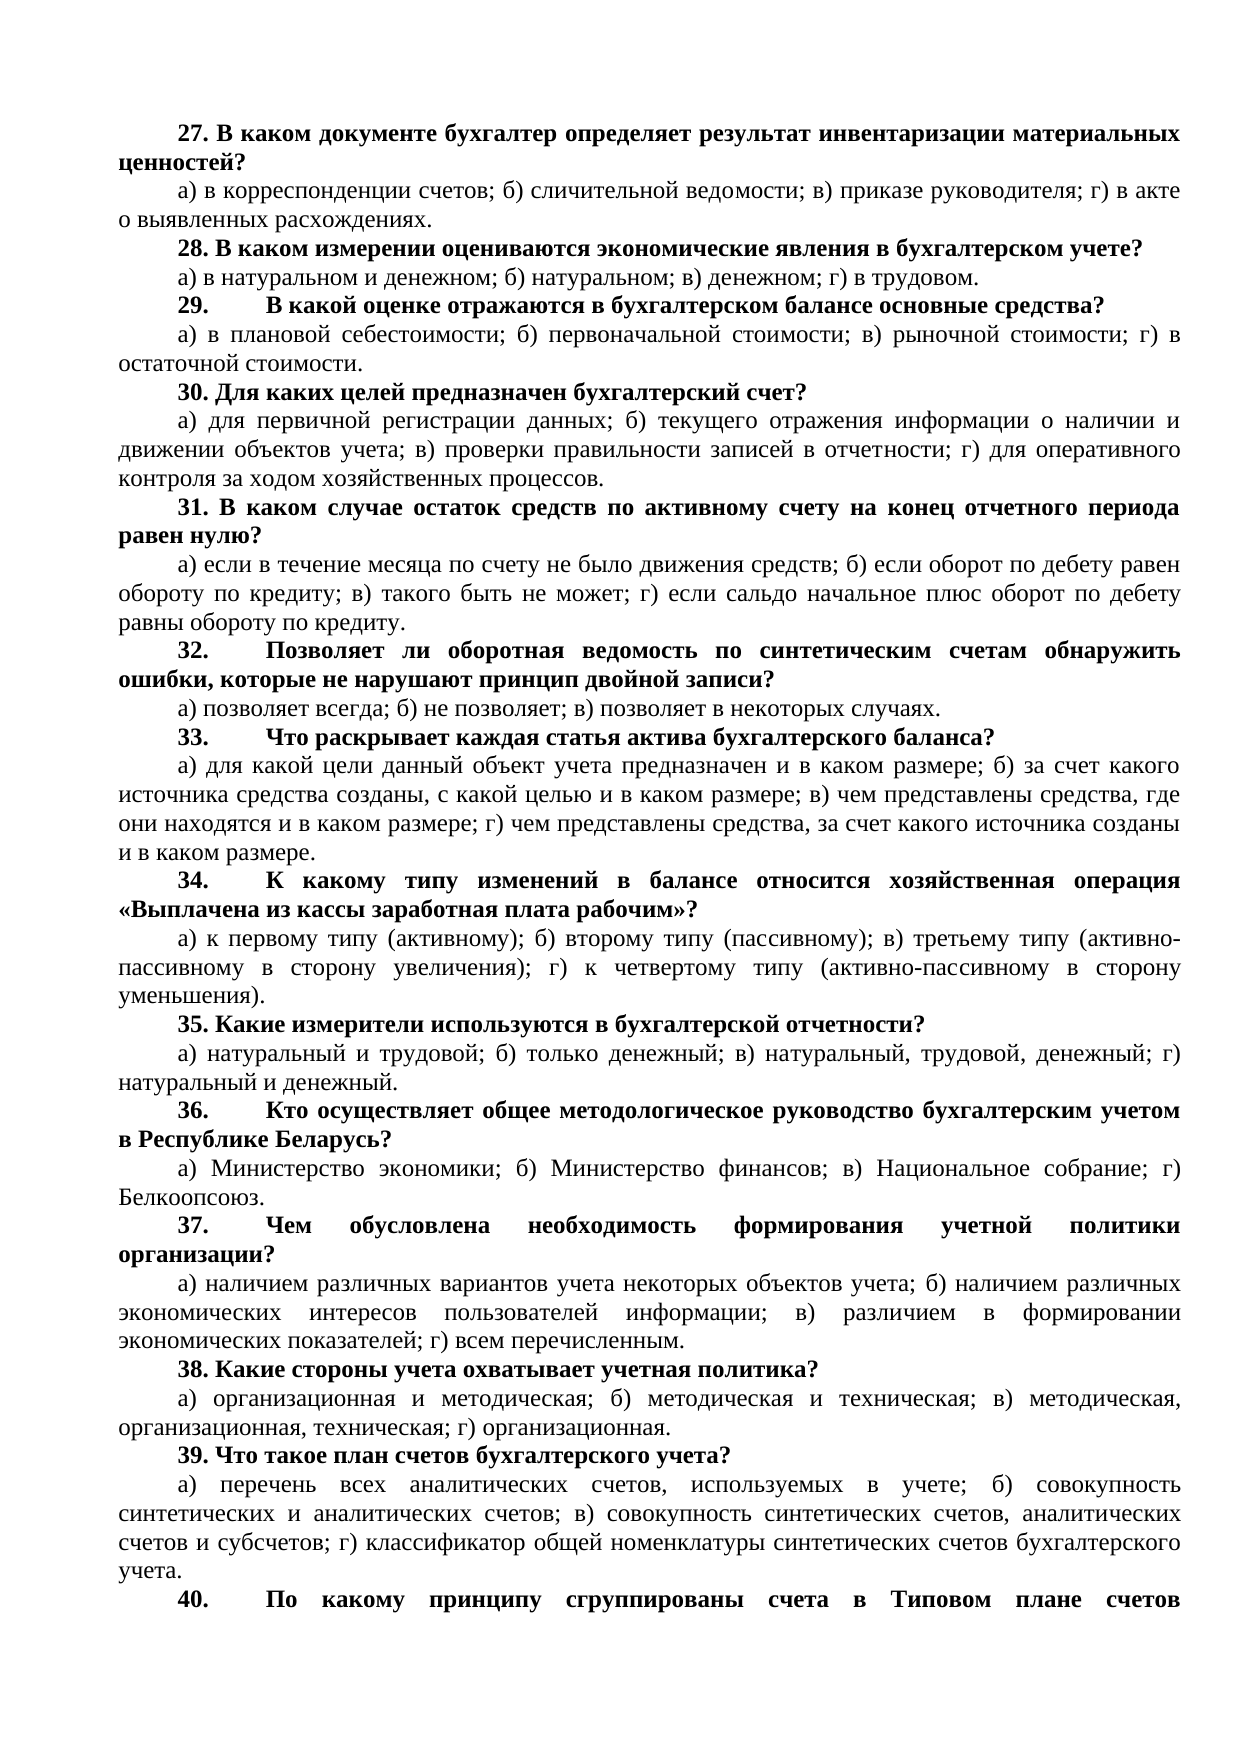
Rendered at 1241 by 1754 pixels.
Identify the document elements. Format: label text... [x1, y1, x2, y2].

text а) позволяет всегда; б) не позволяет; в) позволяет в некоторых случаях. [118, 693, 1181, 722]
text 28. В каком измерении оцениваются экономические явления в бухгалтерском учете? [118, 233, 1181, 262]
text а) перечень всех аналитических счетов, используемых в учете; б) совокупность синтетических и аналитических счетов; в) совокупность синтетических счетов, аналитических счетов и субсчетов; г) классификатор общей номенклатуры синтетических счетов бухгалтерского учета. [118, 1469, 1181, 1584]
text 32. Позволяет ли оборотная ведомость по синтетическим счетам обнаружить ошибки, которые не нарушают принцип двойной записи? [118, 636, 1181, 693]
text а) для какой цели данный объект учета предназначен и в каком размере; б) за счет какого источника средства созданы, с какой целью и в каком размере; в) чем представлены средства, где они находятся и в каком размере; г) чем представлены средства, за счет какого источника созданы и в каком размере. [118, 751, 1181, 866]
text а) к первому типу (активному); б) второму типу (пассивному); в) третьему типу (активно-пассивному в сторону увеличения); г) к четвертому типу (активно-пассивному в сторону уменьшения). [118, 923, 1181, 1009]
text 30. Для каких целей предназначен бухгалтерский счет? [118, 377, 1181, 406]
text 37. Чем обусловлена необходимость формирования учетной политики организации? [118, 1211, 1181, 1268]
text 33. Что раскрывает каждая статья актива бухгалтерского баланса? [118, 722, 1181, 751]
text 36. Кто осуществляет общее методологическое руководство бухгалтерским учетом в Республике Беларусь? [118, 1096, 1181, 1153]
text 35. Какие измерители используются в бухгалтерской отчетности? [118, 1009, 1181, 1038]
text 31. В каком случае остаток средств по активному счету на конец отчетного периода равен нулю? [118, 492, 1181, 549]
text 29. В какой оценке отражаются в бухгалтерском балансе основные средства? [118, 291, 1181, 319]
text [118, 1584, 1181, 1613]
text а) в плановой себестоимости; б) первоначальной стоимости; в) рыночной стоимости; г) в остаточной стоимости. [118, 319, 1181, 377]
text а) организационная и методическая; б) методическая и техническая; в) методическая, организационная, техническая; г) организационная. [118, 1383, 1181, 1441]
text а) натуральный и трудовой; б) только денежный; в) натуральный, трудовой, денежный; г) натуральный и денежный. [118, 1038, 1181, 1096]
text а) в корреспонденции счетов; б) сличительной ведомости; в) приказе руководителя; г) в акте о выявленных расхождениях. [118, 176, 1181, 233]
text 34. К какому типу изменений в балансе относится хозяйственная операция «Выплачена из кассы заработная плата рабочим»? [118, 866, 1181, 923]
text 39. Что такое план счетов бухгалтерского учета? [118, 1441, 1181, 1469]
text 38. Какие стороны учета охватывает учетная политика? [118, 1354, 1181, 1383]
text а) наличием различных вариантов учета некоторых объектов учета; б) наличием различных экономических интересов пользователей информации; в) различием в формировании экономических показателей; г) всем перечисленным. [118, 1268, 1181, 1354]
text а) если в течение месяца по счету не было движения средств; б) если оборот по дебету равен обороту по кредиту; в) такого быть не может; г) если сальдо начальное плюс оборот по дебету равны обороту по кредиту. [118, 549, 1181, 636]
text а) в натуральном и денежном; б) натуральном; в) денежном; г) в трудовом. [118, 262, 1181, 291]
text 27. В каком документе бухгалтер определяет результат инвентаризации материальных ценностей? [118, 118, 1181, 176]
text а) Министерство экономики; б) Министерство финансов; в) Национальное собрание; г) Белкоопсоюз. [118, 1153, 1181, 1211]
text а) для первичной регистрации данных; б) текущего отражения информации о наличии и движении объектов учета; в) проверки правильности записей в отчетности; г) для оперативного контроля за ходом хозяйственных процессов. [118, 406, 1181, 492]
